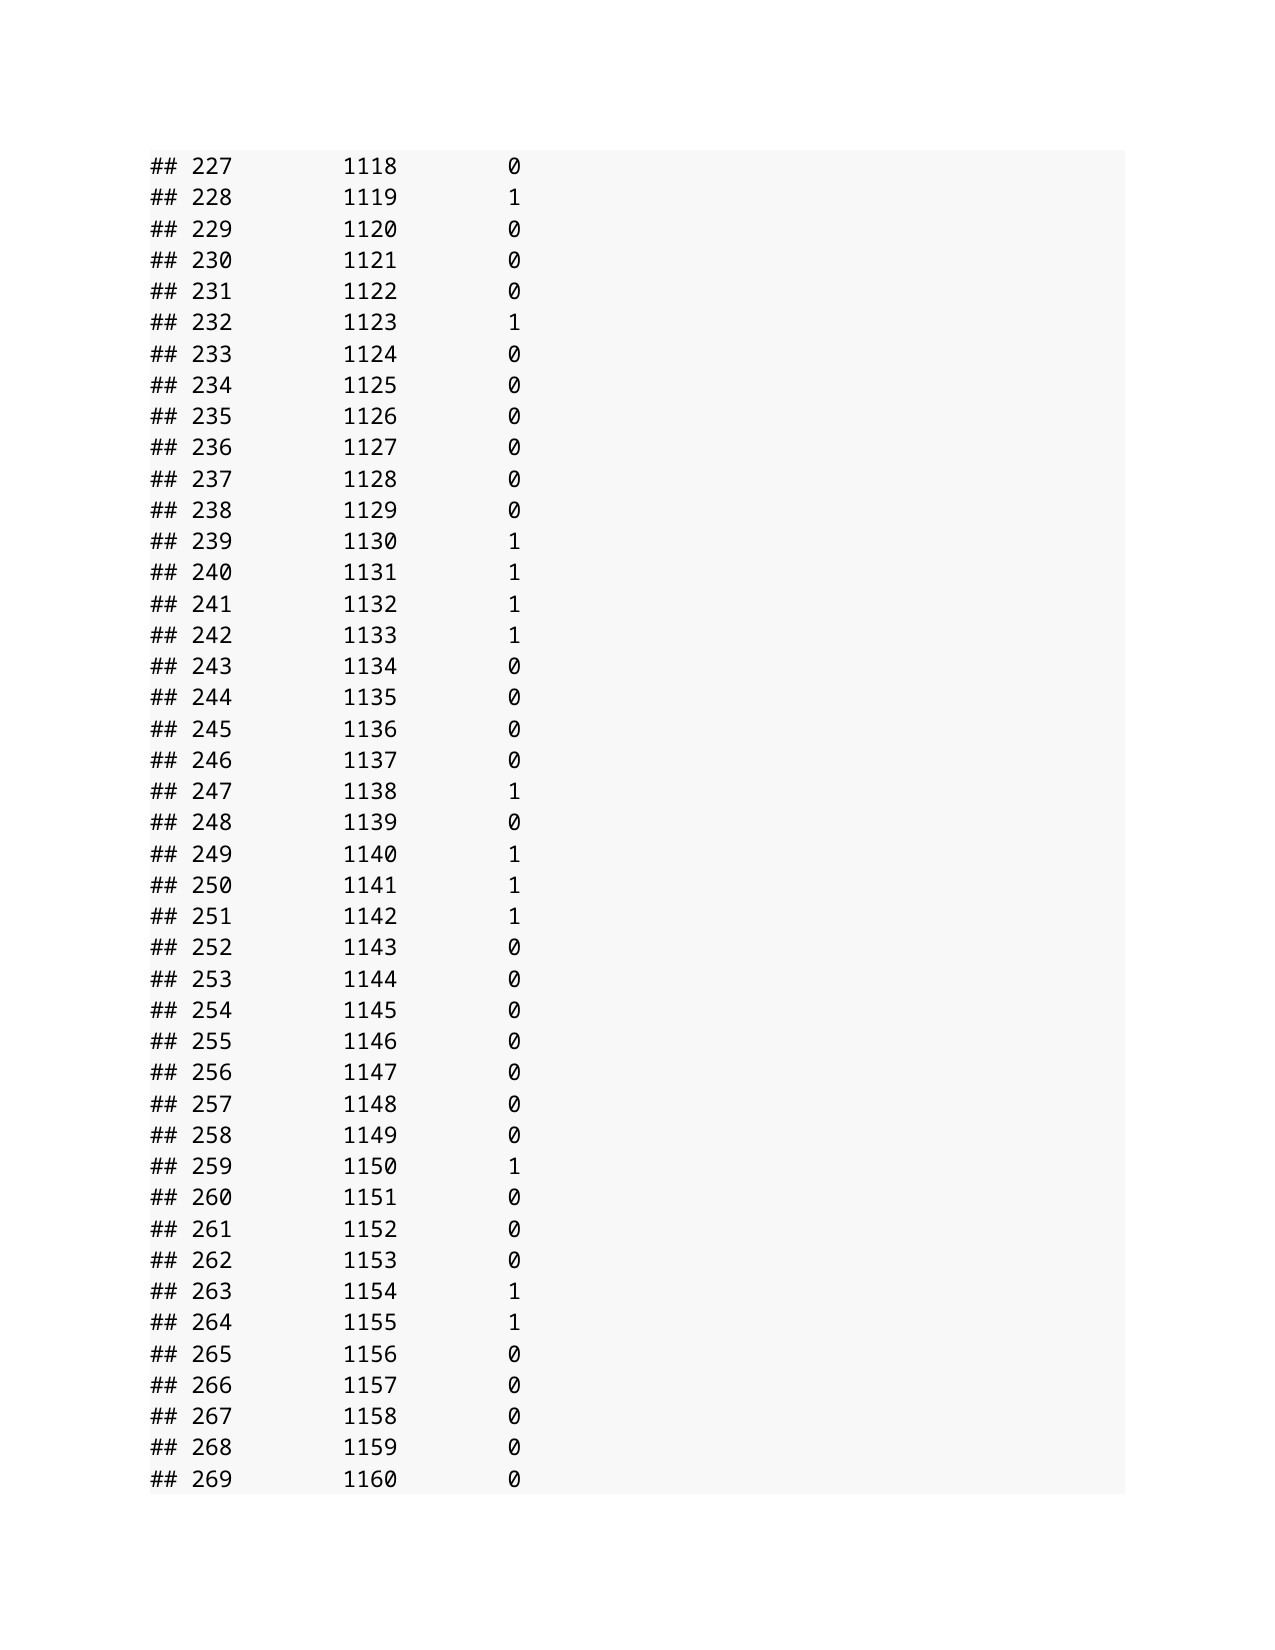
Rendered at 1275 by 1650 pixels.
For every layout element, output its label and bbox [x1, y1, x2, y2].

text [150, 150, 1125, 1494]
